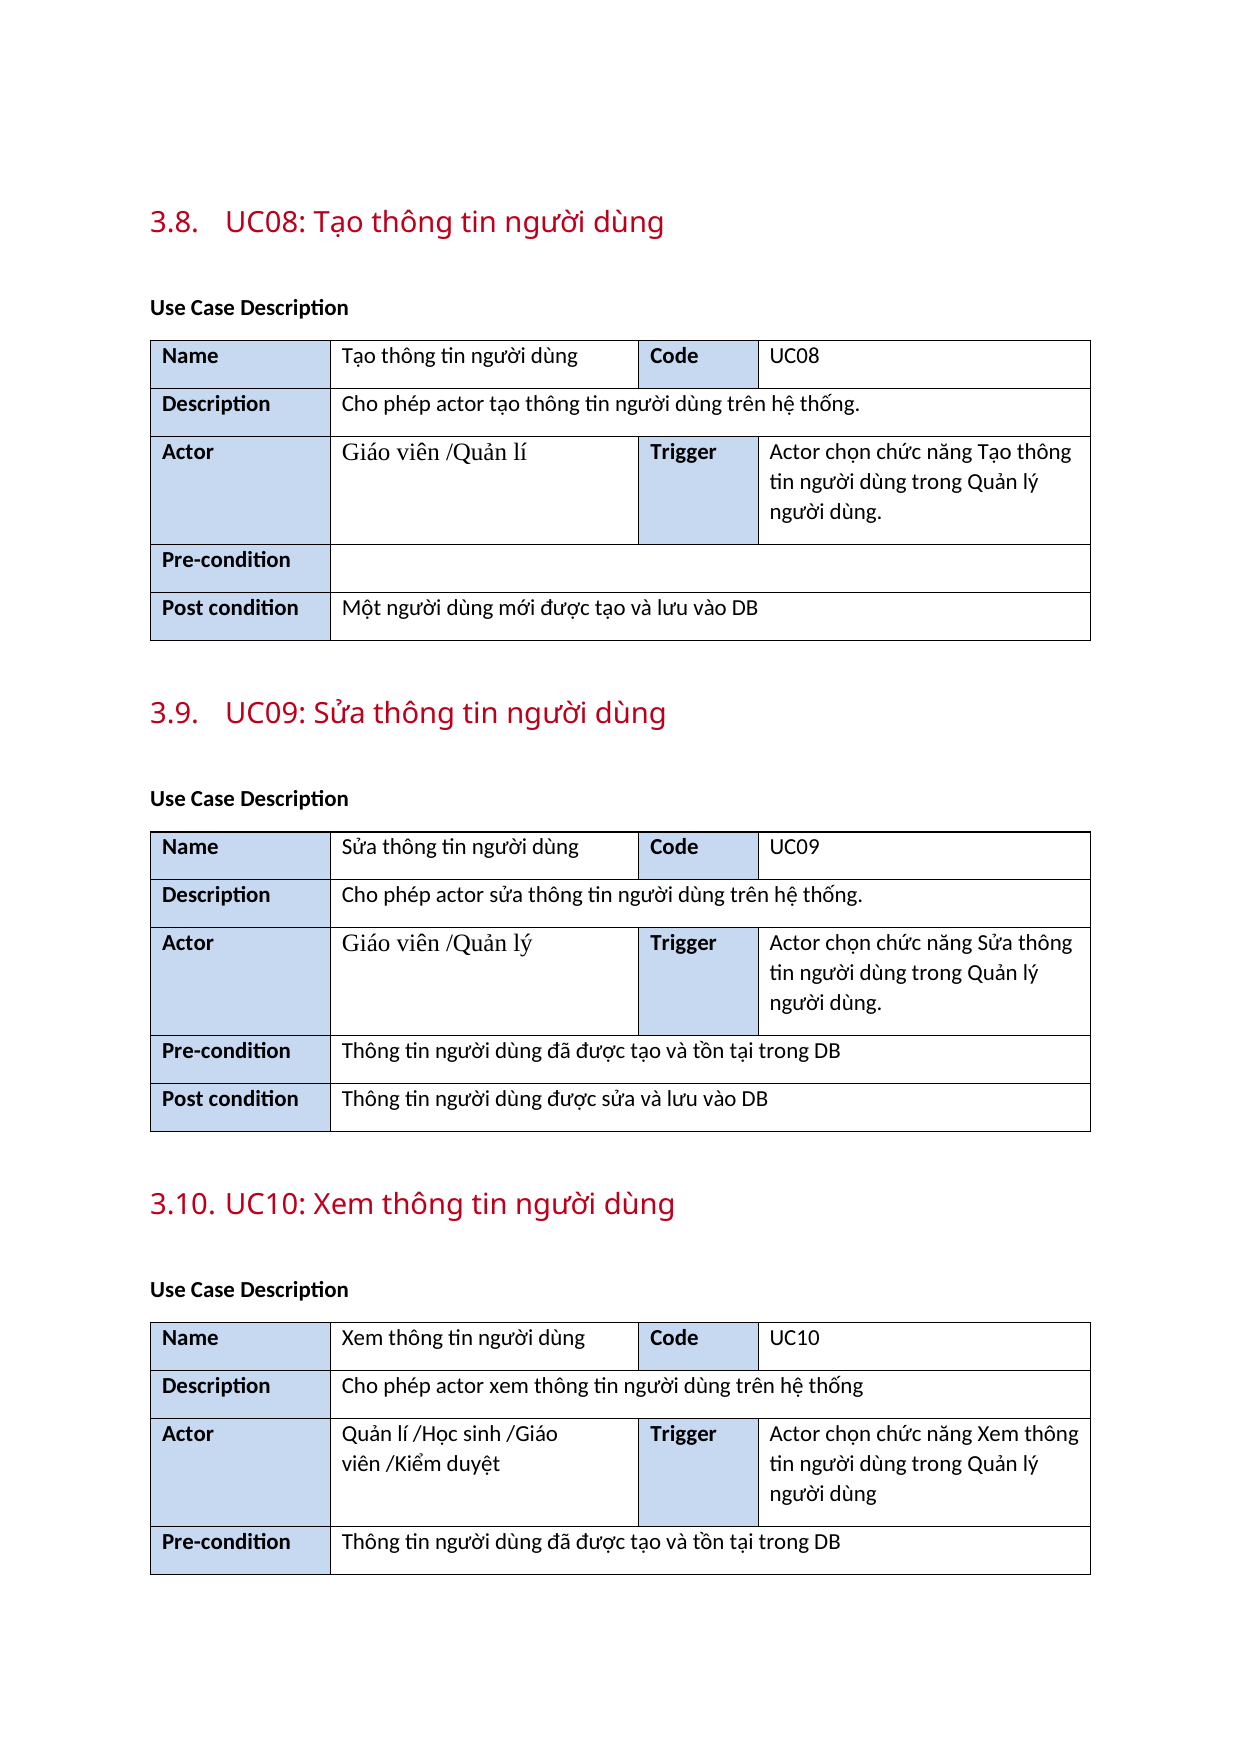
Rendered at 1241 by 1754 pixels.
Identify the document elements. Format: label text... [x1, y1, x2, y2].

table_cell Giáo viên /Quản lí [331, 437, 638, 544]
table_cell Description [151, 880, 330, 927]
table_cell Trigger [639, 437, 758, 544]
table_header Name [151, 1323, 330, 1370]
table_cell Giáo viên /Quản lý [331, 928, 638, 1035]
subtitle UC10: Xem thông tin người dùng [150, 1183, 1090, 1223]
table_header Name [151, 341, 330, 388]
table_cell Pre-condition [151, 1036, 330, 1083]
table_header Code [639, 1323, 758, 1370]
table_cell Cho phép actor tạo thông tin người dùng trên hệ thống. [331, 389, 1090, 436]
table_cell Trigger [639, 928, 758, 1035]
table_cell Thông tin người dùng được sửa và lưu vào DB [331, 1084, 1090, 1131]
subtitle UC09: Sửa thông tin người dùng [150, 692, 1090, 732]
text Use Case Description [150, 784, 1090, 812]
table_cell Actor chọn chức năng Xem thông tin người dùng trong Quản lý người dùng [759, 1419, 1090, 1526]
table_cell Thông tin người dùng đã được tạo và tồn tại trong DB [331, 1036, 1090, 1083]
table_header UC10 [759, 1323, 1090, 1370]
subtitle UC08: Tạo thông tin người dùng [150, 201, 1090, 241]
table_cell [331, 545, 1090, 592]
table_cell Actor [151, 928, 330, 1035]
table_cell Description [151, 389, 330, 436]
table_cell Quản lí /Học sinh /Giáo viên /Kiểm duyệt [331, 1419, 638, 1526]
table_cell Post condition [151, 1084, 330, 1131]
table_cell Description [151, 1371, 330, 1418]
text Use Case Description [150, 1275, 1090, 1303]
table_cell Một người dùng mới được tạo và lưu vào DB [331, 593, 1090, 640]
table_header Xem thông tin người dùng [331, 1323, 638, 1370]
table_cell Actor [151, 437, 330, 544]
table_cell Pre-condition [151, 545, 330, 592]
table_cell Cho phép actor xem thông tin người dùng trên hệ thống [331, 1371, 1090, 1418]
table_header UC09 [759, 833, 1090, 879]
table_cell Cho phép actor sửa thông tin người dùng trên hệ thống. [331, 880, 1090, 927]
table_cell Actor chọn chức năng Tạo thông tin người dùng trong Quản lý người dùng. [759, 437, 1090, 544]
table_cell Actor chọn chức năng Sửa thông tin người dùng trong Quản lý người dùng. [759, 928, 1090, 1035]
table_header Name [151, 833, 330, 879]
table_cell Thông tin người dùng đã được tạo và tồn tại trong DB [331, 1527, 1090, 1574]
table_header Tạo thông tin người dùng [331, 341, 638, 388]
text Use Case Description [150, 293, 1090, 322]
table_cell Pre-condition [151, 1527, 330, 1574]
table_cell Actor [151, 1419, 330, 1526]
table_header Sửa thông tin người dùng [331, 833, 638, 879]
table_cell Trigger [639, 1419, 758, 1526]
table_cell Post condition [151, 593, 330, 640]
table_header UC08 [759, 341, 1090, 388]
table_header Code [639, 341, 758, 388]
table_header Code [639, 833, 758, 879]
